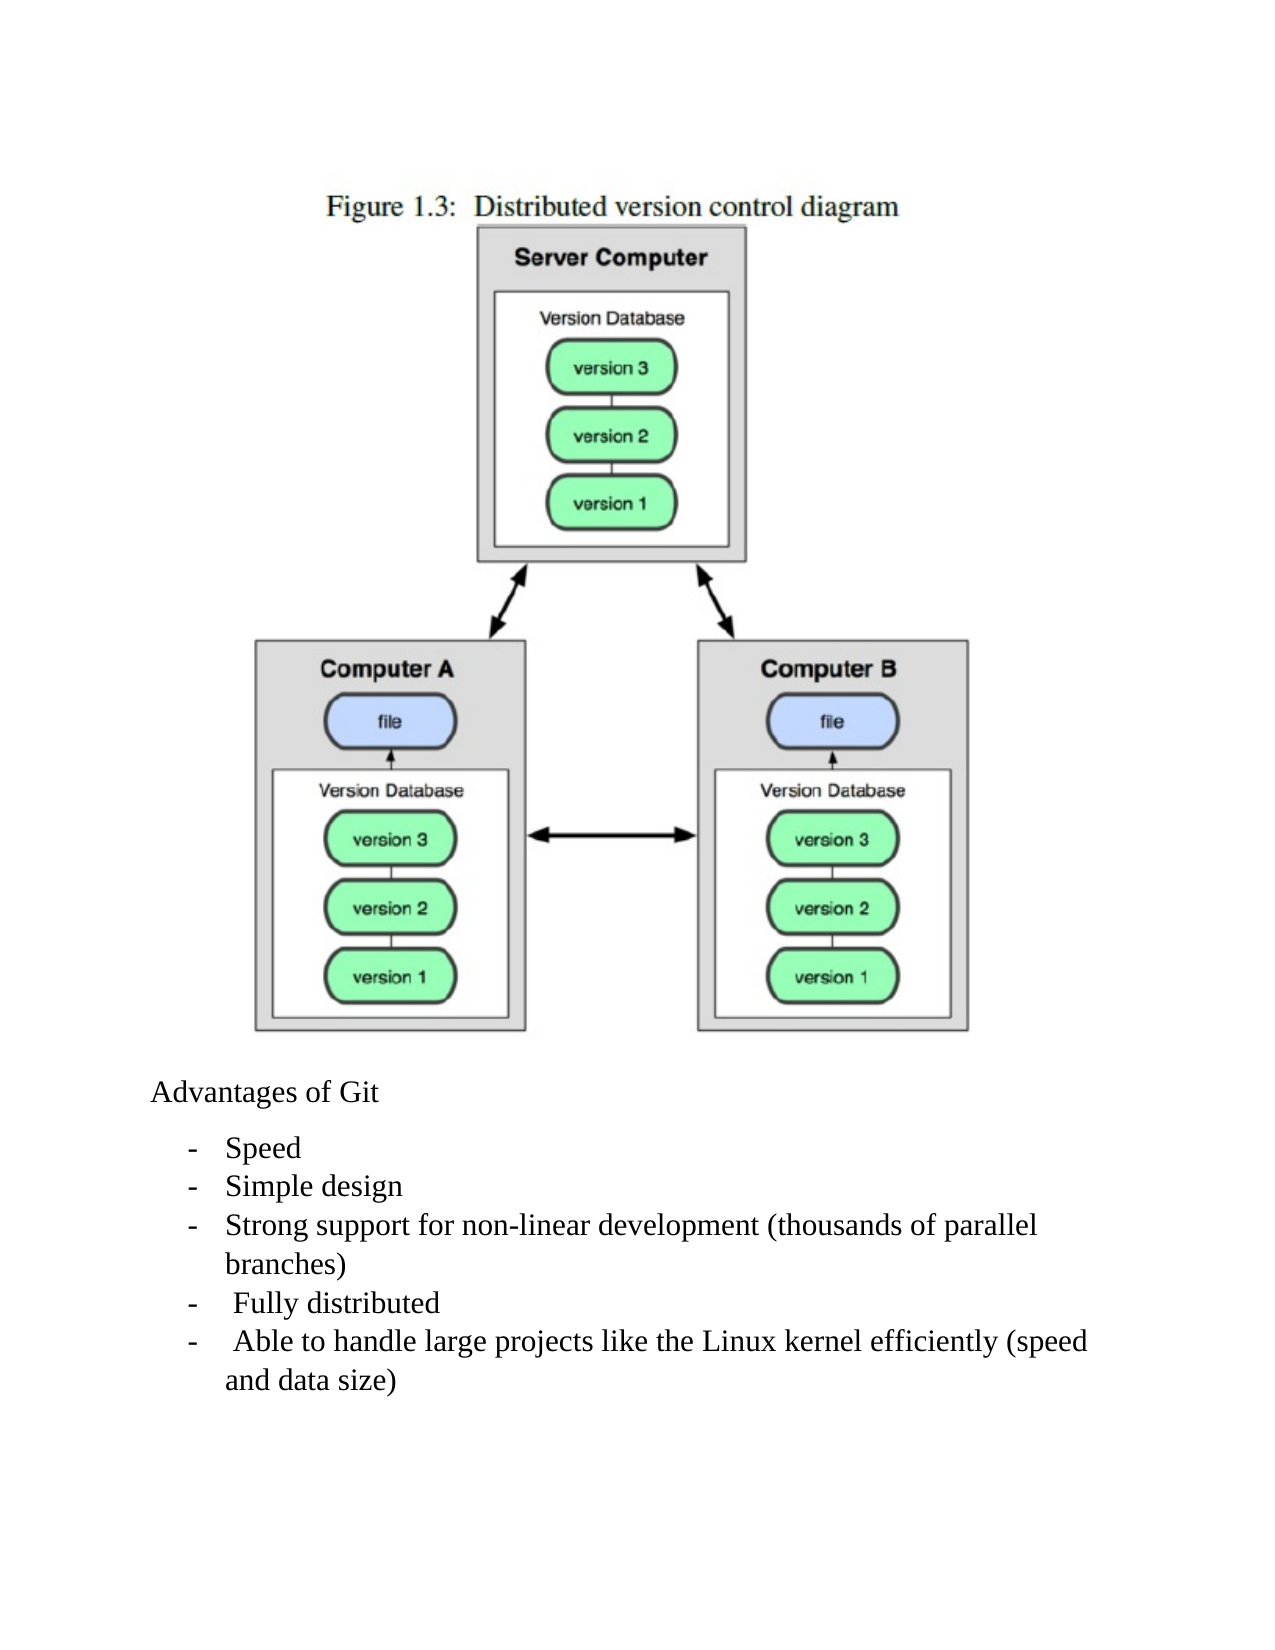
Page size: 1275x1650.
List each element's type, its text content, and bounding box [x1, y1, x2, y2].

picture [225, 150, 1089, 1055]
list Fully distributed [187, 1284, 1125, 1320]
list Simple design [187, 1168, 1125, 1204]
list Strong support for non-linear development (thousands of parallel branches) [187, 1206, 1125, 1281]
list Able to handle large projects like the Linux kernel efficiently (speed and data size) [187, 1323, 1125, 1397]
list Speed [187, 1129, 1125, 1165]
text Advantages of Git [150, 1073, 1125, 1109]
